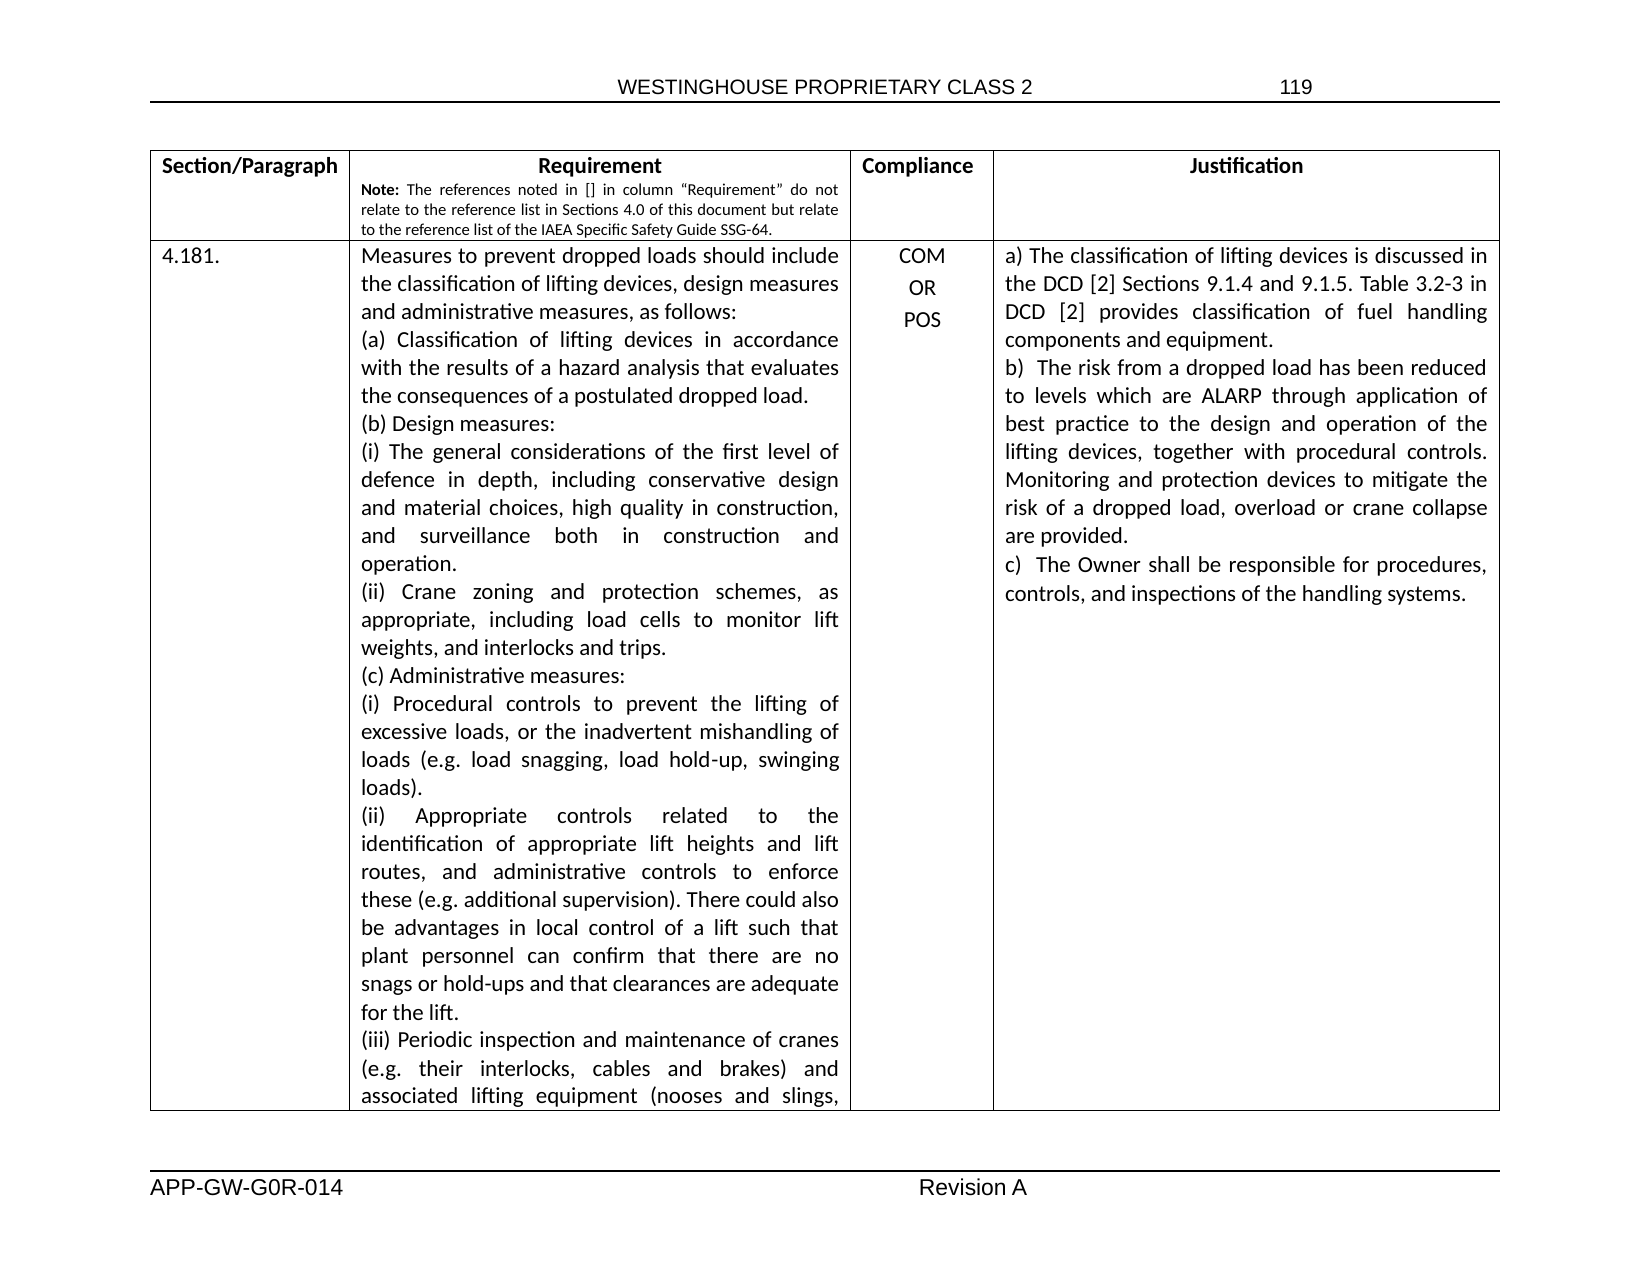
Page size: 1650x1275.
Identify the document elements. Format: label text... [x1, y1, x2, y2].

table_header Justification [994, 151, 1499, 240]
table_header Requirement Note: The references noted in [] in column “Requirement” do not relate to the reference list in Sections 4.0 of this document but relate to the reference list of the IAEA Specific Safety Guide SSG-64. [350, 151, 850, 240]
table_header Section/Paragraph [151, 151, 349, 240]
table_header Compliance [851, 151, 993, 240]
table_cell COM OR POS [851, 241, 993, 1110]
table_cell 4.181. [151, 241, 349, 1110]
